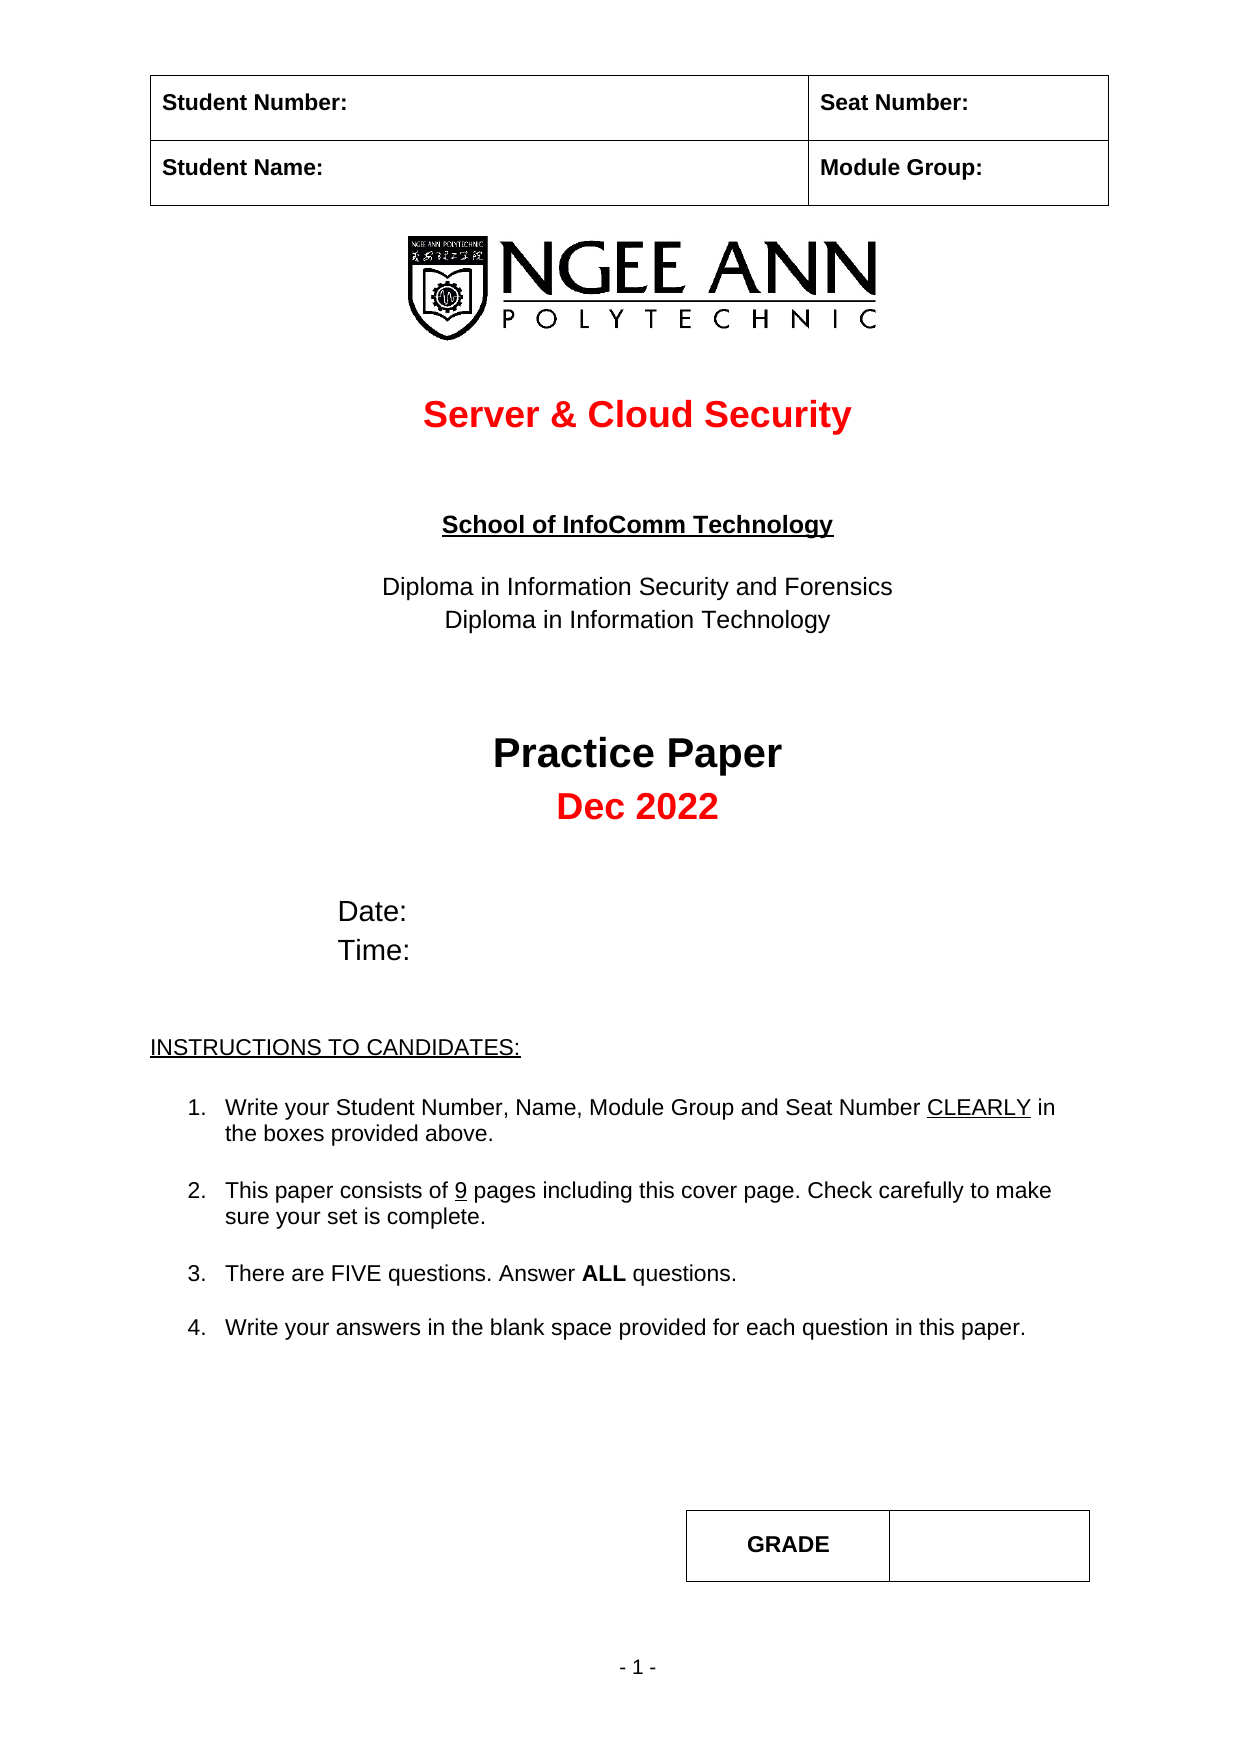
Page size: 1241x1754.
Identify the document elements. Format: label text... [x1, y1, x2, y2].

list Write your Student Number, Name, Module Group and Seat Number CLEARLY in the boxes provided above. [187, 1094, 1087, 1147]
list This paper consists of 9 pages including this cover page. Check carefully to make sure your set is complete. [187, 1177, 1087, 1229]
text Dec 2022 [150, 784, 1125, 827]
text Diploma in Information Technology [150, 605, 1125, 634]
table_header GRADE [687, 1511, 889, 1581]
text Date: [150, 894, 1125, 927]
picture [387, 231, 888, 344]
list There are FIVE questions. Answer ALL questions. [187, 1260, 1087, 1314]
text Practice Paper [150, 729, 1125, 777]
list Write your answers in the blank space provided for each question in this paper. [187, 1314, 1087, 1340]
subtitle School of InfoComm Technology [150, 510, 1125, 539]
table_header [890, 1511, 1089, 1581]
text Diploma in Information Security and Forensics [150, 572, 1125, 601]
text Time: [150, 932, 1125, 966]
text INSTRUCTIONS TO CANDIDATES: [150, 1033, 1087, 1060]
text Server & Cloud Security [150, 392, 1125, 435]
